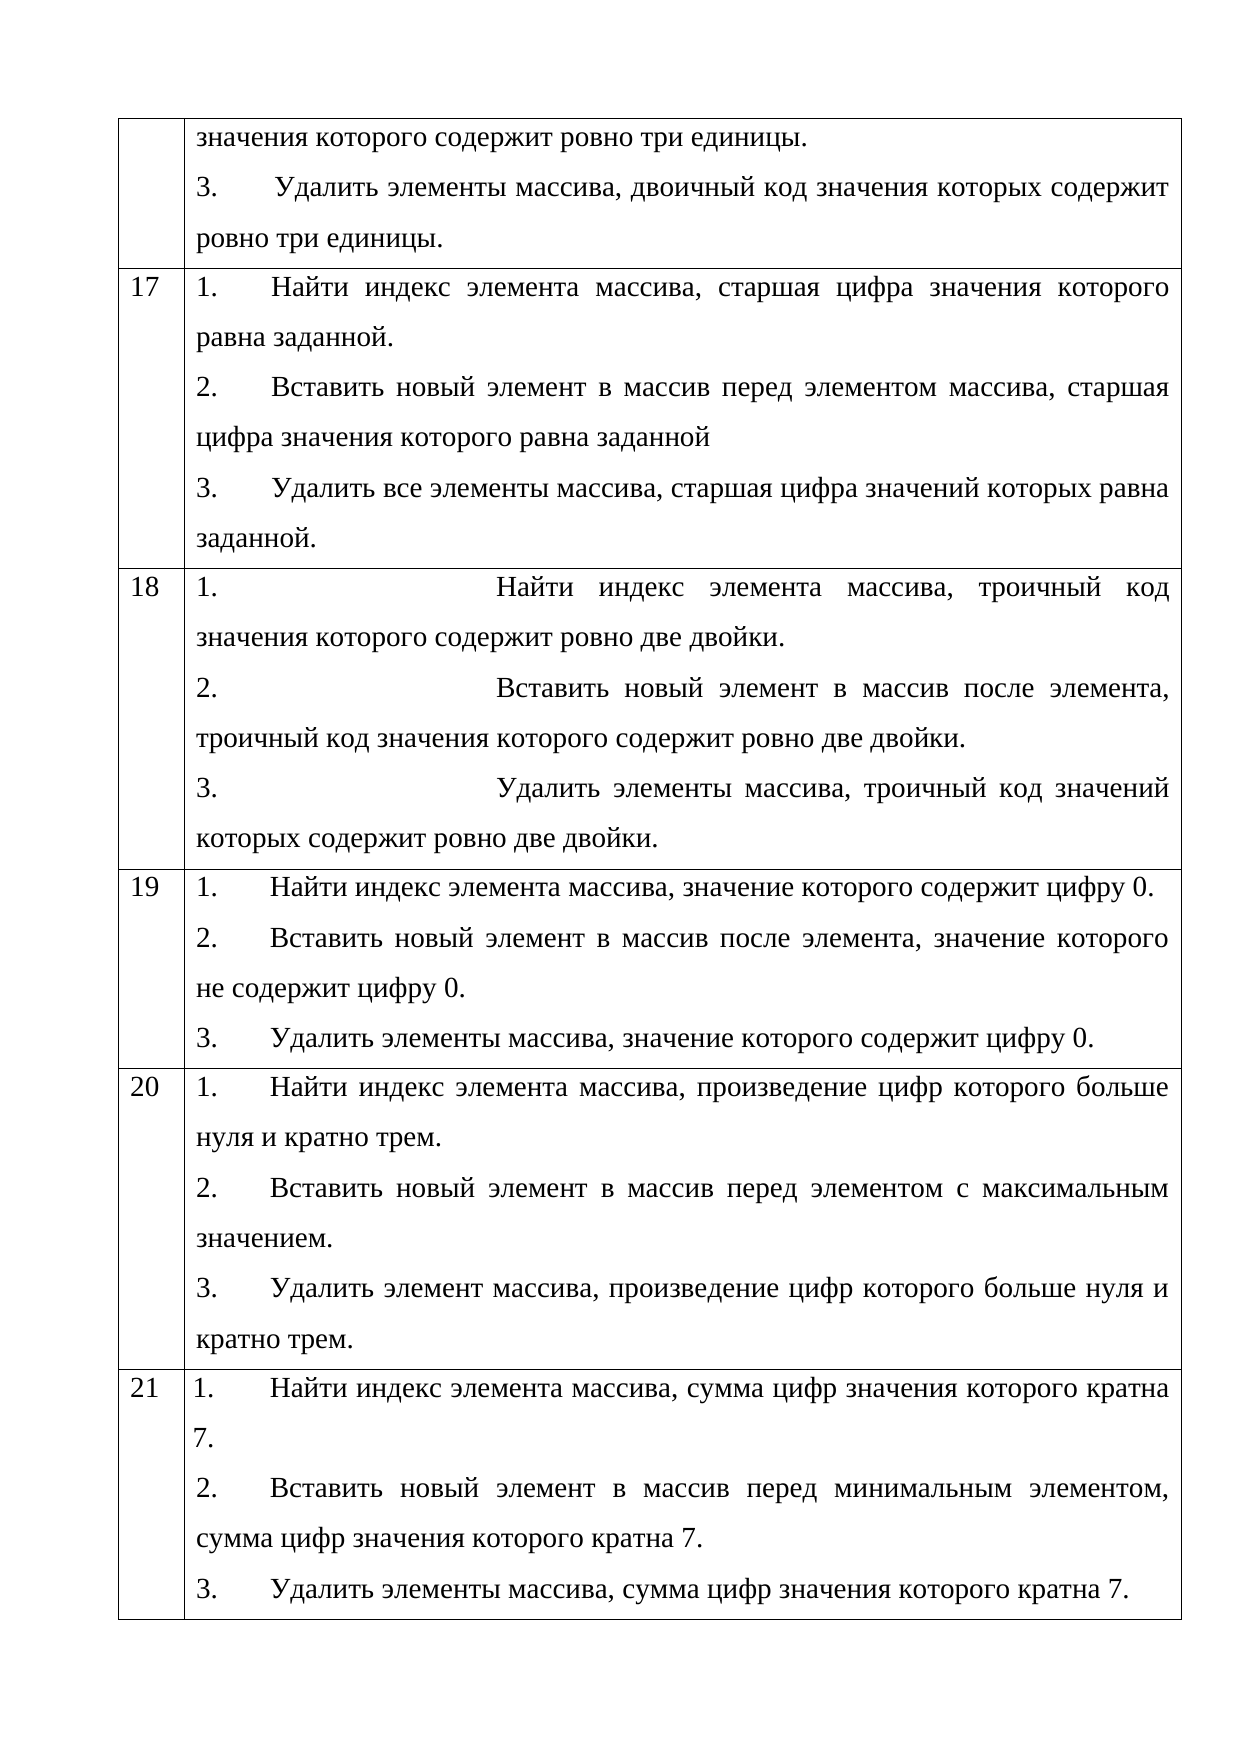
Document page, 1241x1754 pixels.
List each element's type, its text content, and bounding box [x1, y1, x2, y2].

table_cell 19 [119, 870, 184, 1068]
table_cell Найти индекс элемента массива, значение которого содержит цифру 0. Вставить новый элемент в массив после элемента, значение которого не содержит цифру 0. Удалить элементы массива, значение которого содержит цифру 0. [185, 870, 1181, 1068]
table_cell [185, 119, 1181, 268]
table_cell 21 [119, 1370, 184, 1619]
table_cell 20 [119, 1069, 184, 1369]
table_cell Найти индекс элемента массива, сумма цифр значения которого кратна 7. Вставить новый элемент в массив перед минимальным элементом, сумма цифр значения которого кратна 7. Удалить элементы массива, сумма цифр значения которого кратна 7. [185, 1370, 1181, 1619]
table_cell Найти индекс элемента массива, троичный код значения которого содержит ровно две двойки. Вставить новый элемент в массив после элемента, троичный код значения которого содержит ровно две двойки. Удалить элементы массива, троичный код значений которых содержит ровно две двойки. [185, 569, 1181, 868]
table_cell Найти индекс элемента массива, старшая цифра значения которого равна заданной. Вставить новый элемент в массив перед элементом массива, старшая цифра значения которого равна заданной Удалить все элементы массива, старшая цифра значений которых равна заданной. [185, 269, 1181, 568]
table_cell Найти индекс элемента массива, произведение цифр которого больше нуля и кратно трем. Вставить новый элемент в массив перед элементом с максимальным значением. Удалить элемент массива, произведение цифр которого больше нуля и кратно трем. [185, 1069, 1181, 1369]
table_cell 17 [119, 269, 184, 568]
table_cell 16 [119, 119, 184, 268]
table_cell 18 [119, 569, 184, 868]
